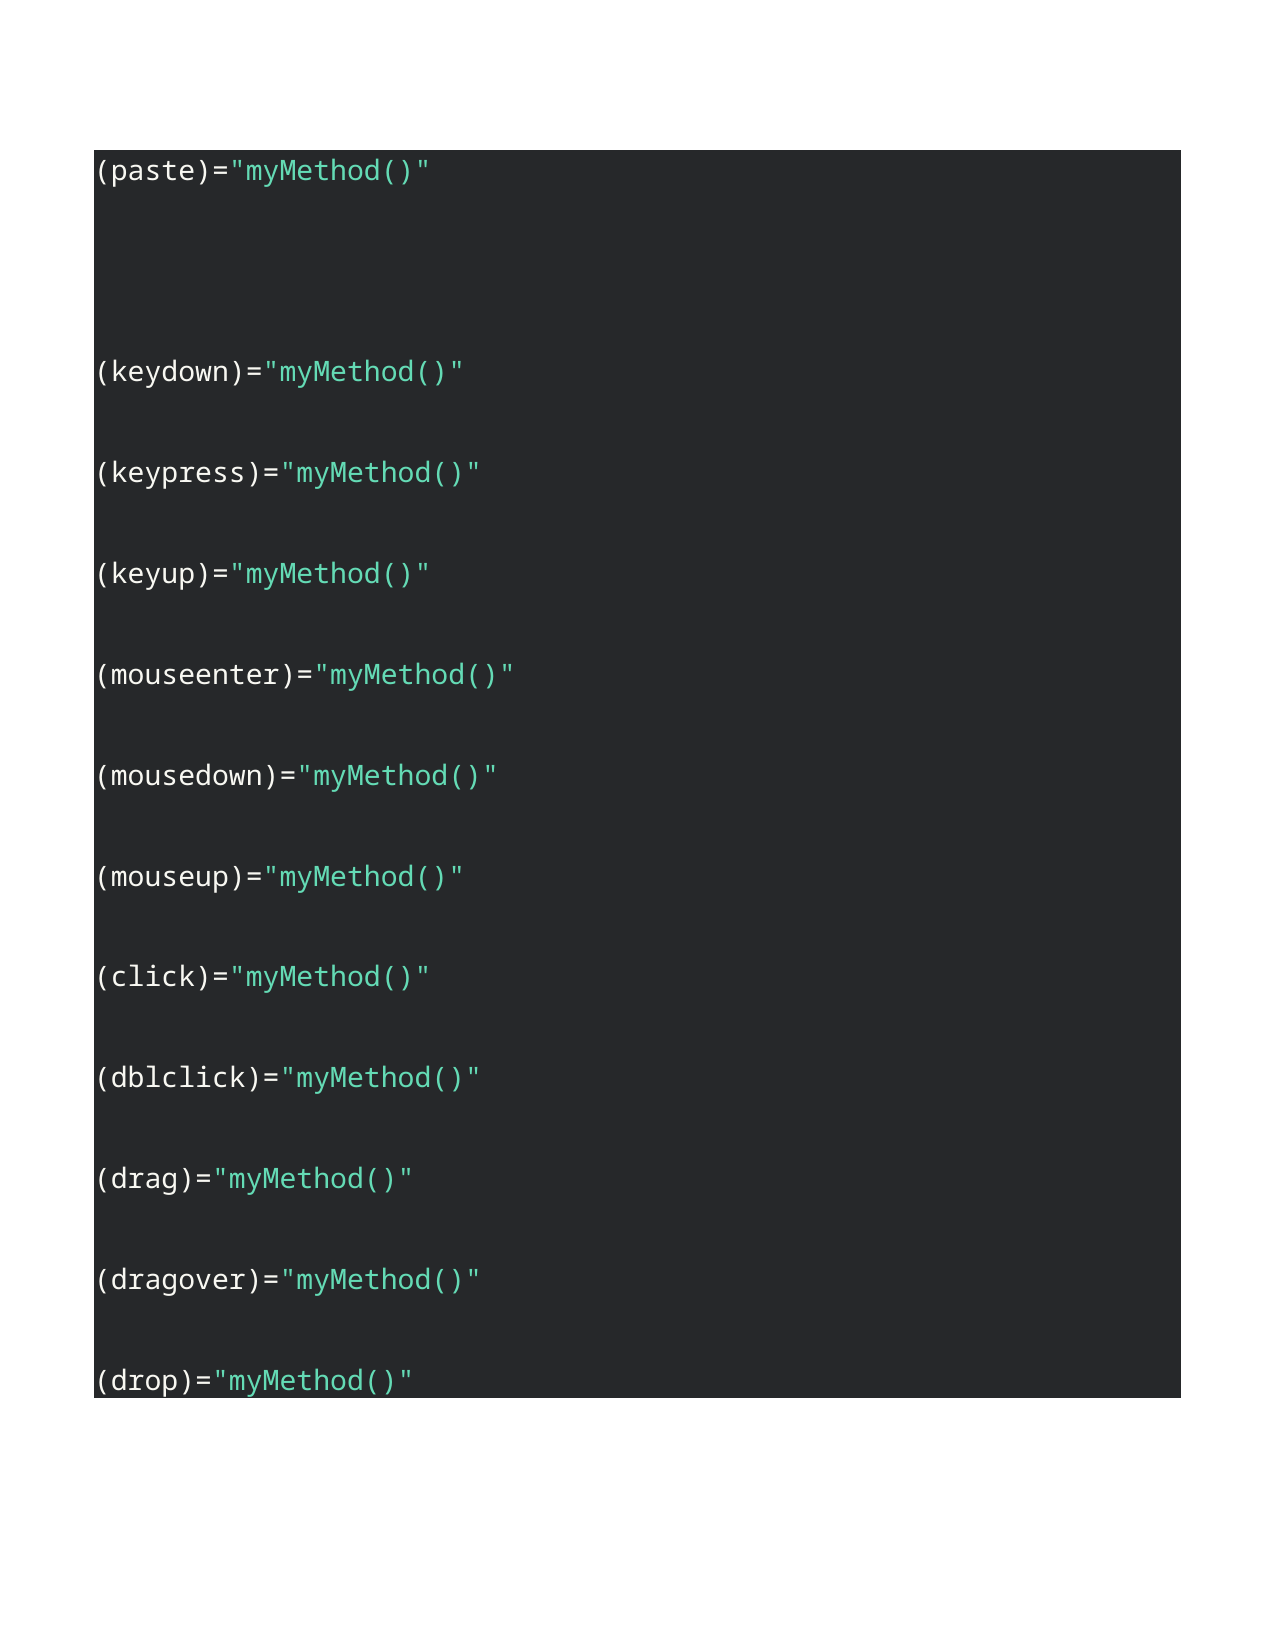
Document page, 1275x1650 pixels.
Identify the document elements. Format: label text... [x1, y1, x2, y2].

text (keydown)="myMethod()" [94, 352, 1181, 390]
text (drag)="myMethod()" [94, 1158, 1181, 1197]
text (keypress)="myMethod()" [94, 452, 1181, 491]
text (dragover)="myMethod()" [94, 1259, 1181, 1297]
text (mouseup)="myMethod()" [94, 856, 1181, 894]
text (drop)="myMethod()" [94, 1360, 1181, 1398]
text (paste)="myMethod()" [94, 150, 1181, 188]
text (mouseenter)="myMethod()" [94, 654, 1181, 692]
text (keyup)="myMethod()" [94, 553, 1181, 592]
text (click)="myMethod()" [94, 957, 1181, 995]
text (mousedown)="myMethod()" [94, 755, 1181, 793]
text (dblclick)="myMethod()" [94, 1057, 1181, 1096]
